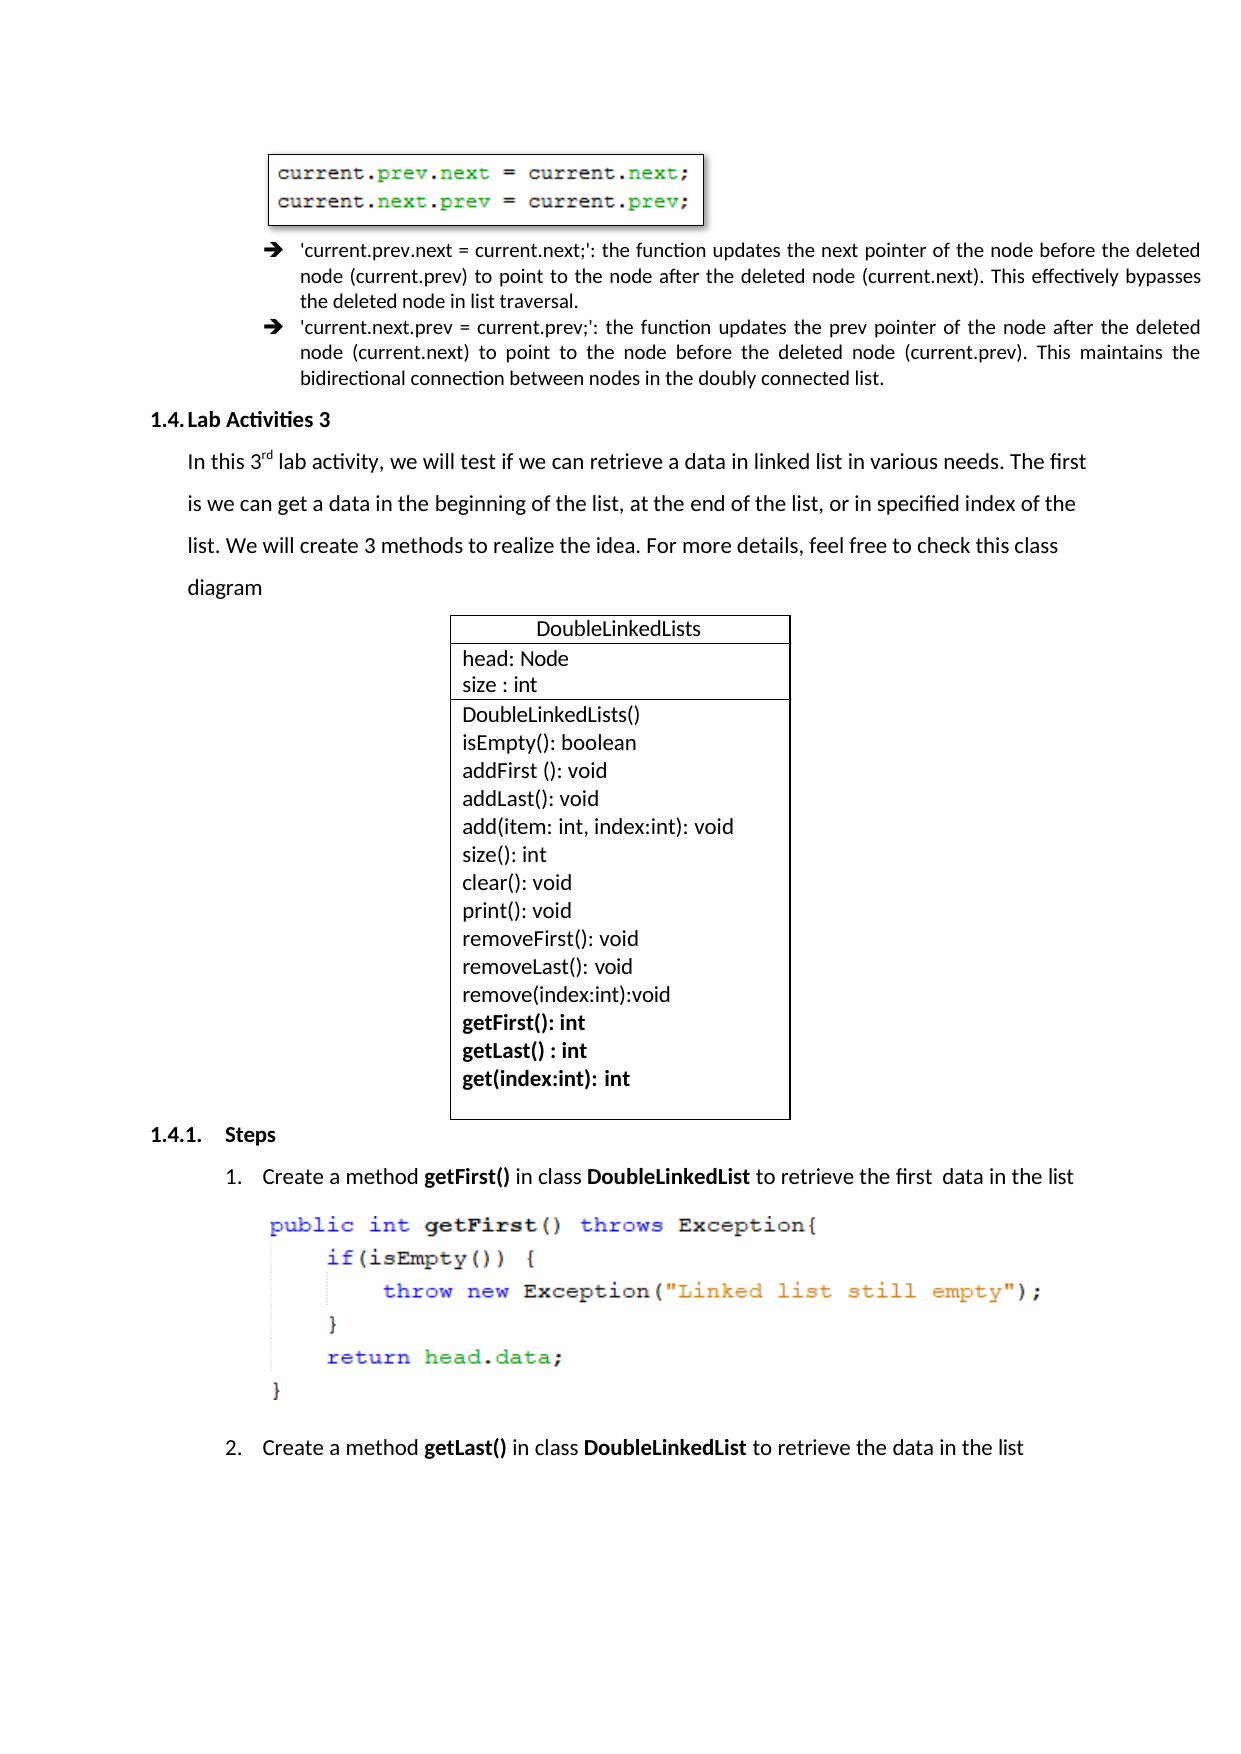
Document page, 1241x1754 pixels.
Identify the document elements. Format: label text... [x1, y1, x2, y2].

list Create a method getLast() in class DoubleLinkedList to retrieve the data in the list [225, 1433, 1203, 1462]
list Lab Activities 3 [150, 405, 1203, 433]
table_cell head: Node size : int [451, 644, 789, 699]
table_header DoubleLinkedLists [451, 616, 789, 643]
table_cell DoubleLinkedLists() isEmpty(): boolean addFirst (): void addLast(): void add(item: int, index:int): void size(): int clear(): void print(): void removeFirst(): void removeLast(): void remove(index:int):void getFirst(): int getLast() : int get(index:int): int [451, 700, 789, 1119]
text In this 3rd lab activity, we will test if we can retrieve a data in linked list in various needs. The first is we can get a data in the beginning of the list, at the end of the list, or in specified index of the list. We will create 3 methods to realize the idea. For more details, feel free to check this class diagram [187, 447, 1095, 601]
list Steps [150, 1120, 1203, 1148]
list 'current.next.prev = current.prev;': the function updates the prev pointer of the node after the deleted node (current.next) to point to the node before the deleted node (current.prev). This maintains the bidirectional connection between nodes in the doubly connected list. [262, 314, 1203, 390]
picture [263, 149, 716, 238]
list Create a method getFirst() in class DoubleLinkedList to retrieve the first data in the list [225, 1162, 1203, 1190]
picture [270, 1216, 1040, 1400]
list 'current.prev.next = current.next;': the function updates the next pointer of the node before the deleted node (current.prev) to point to the node after the deleted node (current.next). This effectively bypasses the deleted node in list traversal. [262, 238, 1203, 314]
